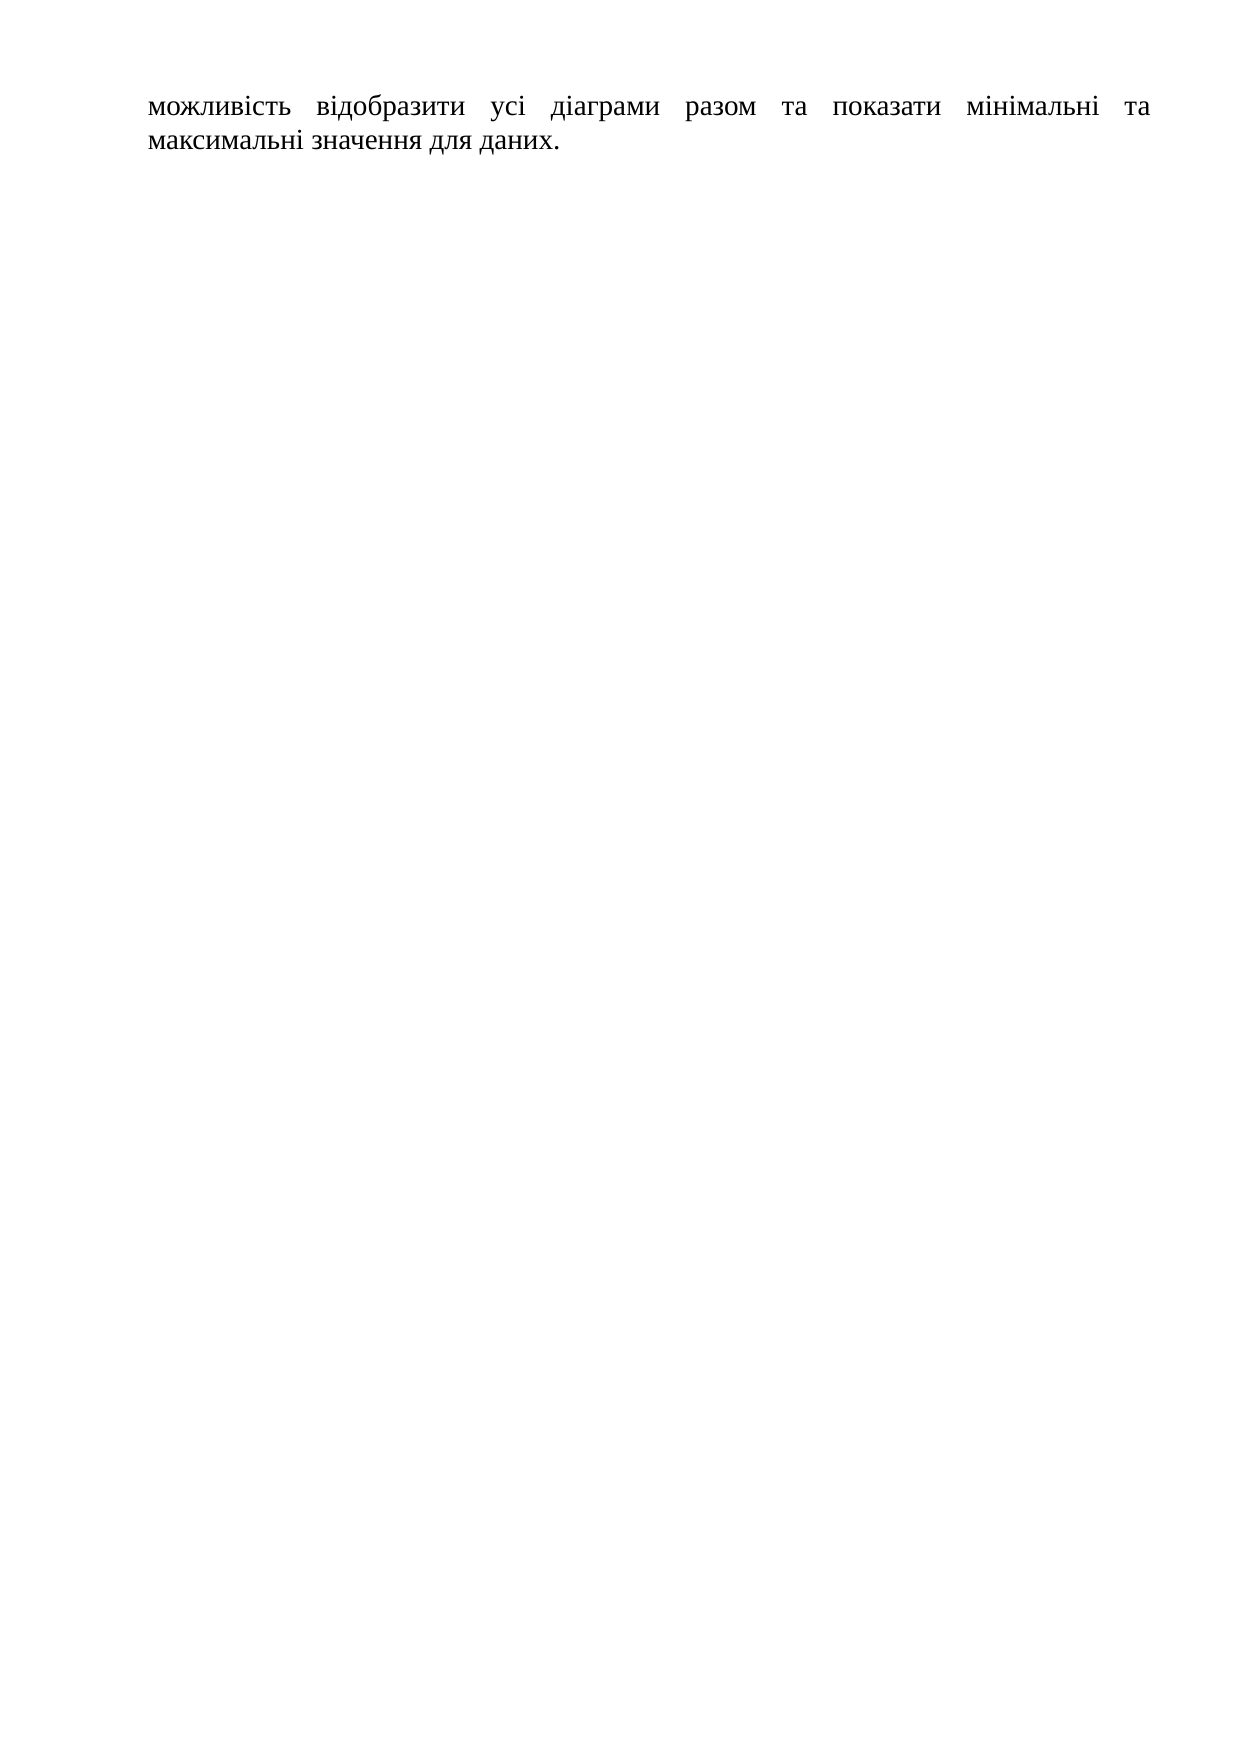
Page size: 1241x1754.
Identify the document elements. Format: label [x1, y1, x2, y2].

text [148, 88, 1152, 156]
